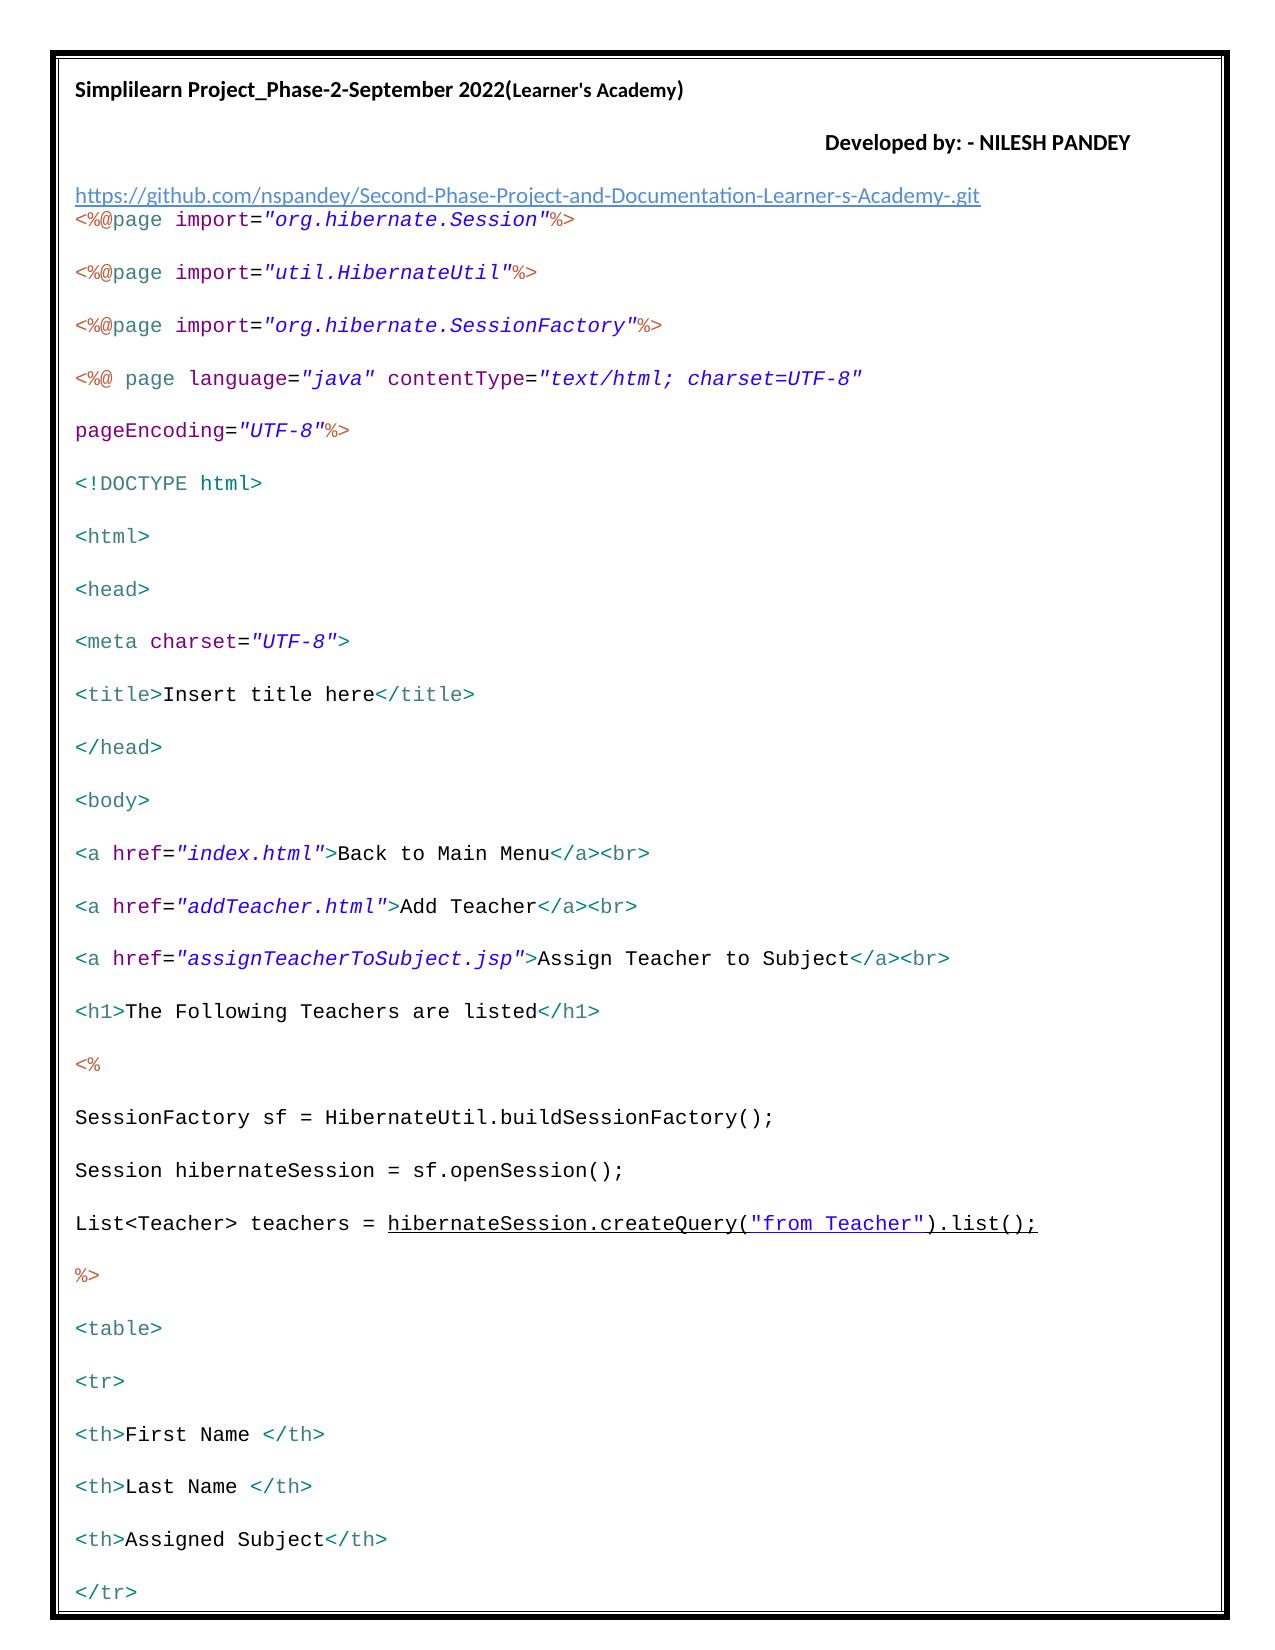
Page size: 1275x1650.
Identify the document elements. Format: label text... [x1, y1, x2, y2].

text <title>Insert title here</title> [75, 684, 1221, 708]
text Session hibernateSession = sf.openSession(); [75, 1160, 1221, 1183]
text pageEncoding="UTF-8"%> [75, 420, 1221, 444]
text <a href="index.html">Back to Main Menu</a><br> [75, 843, 1221, 866]
text <%@page import="org.hibernate.SessionFactory"%> [75, 315, 1221, 338]
text <a href="assignTeacherToSubject.jsp">Assign Teacher to Subject</a><br> [75, 948, 1221, 972]
text <th>First Name </th> [75, 1424, 1221, 1447]
text <head> [75, 579, 1221, 602]
text <th>Last Name </th> [75, 1477, 1221, 1500]
text %> [75, 1265, 1221, 1289]
text <%@ page language="java" contentType="text/html; charset=UTF-8" [75, 367, 1221, 391]
text <table> [75, 1318, 1221, 1342]
text <meta charset="UTF-8"> [75, 632, 1221, 655]
text <%@page import="util.HibernateUtil"%> [75, 262, 1221, 286]
text <tr> [75, 1371, 1221, 1394]
text </tr> [75, 1582, 1221, 1606]
text <%@page import="org.hibernate.Session"%> [75, 209, 1221, 233]
text <body> [75, 790, 1221, 814]
text <a href="addTeacher.html">Add Teacher</a><br> [75, 896, 1221, 919]
text List<Teacher> teachers = hibernateSession.createQuery("from Teacher").list(); [75, 1212, 1221, 1236]
text <% [75, 1054, 1221, 1078]
text SessionFactory sf = HibernateUtil.buildSessionFactory(); [75, 1107, 1221, 1131]
text <h1>The Following Teachers are listed</h1> [75, 1001, 1221, 1025]
text <th>Assigned Subject</th> [75, 1529, 1221, 1553]
text <html> [75, 526, 1221, 549]
text <!DOCTYPE html> [75, 473, 1221, 497]
text </head> [75, 737, 1221, 761]
